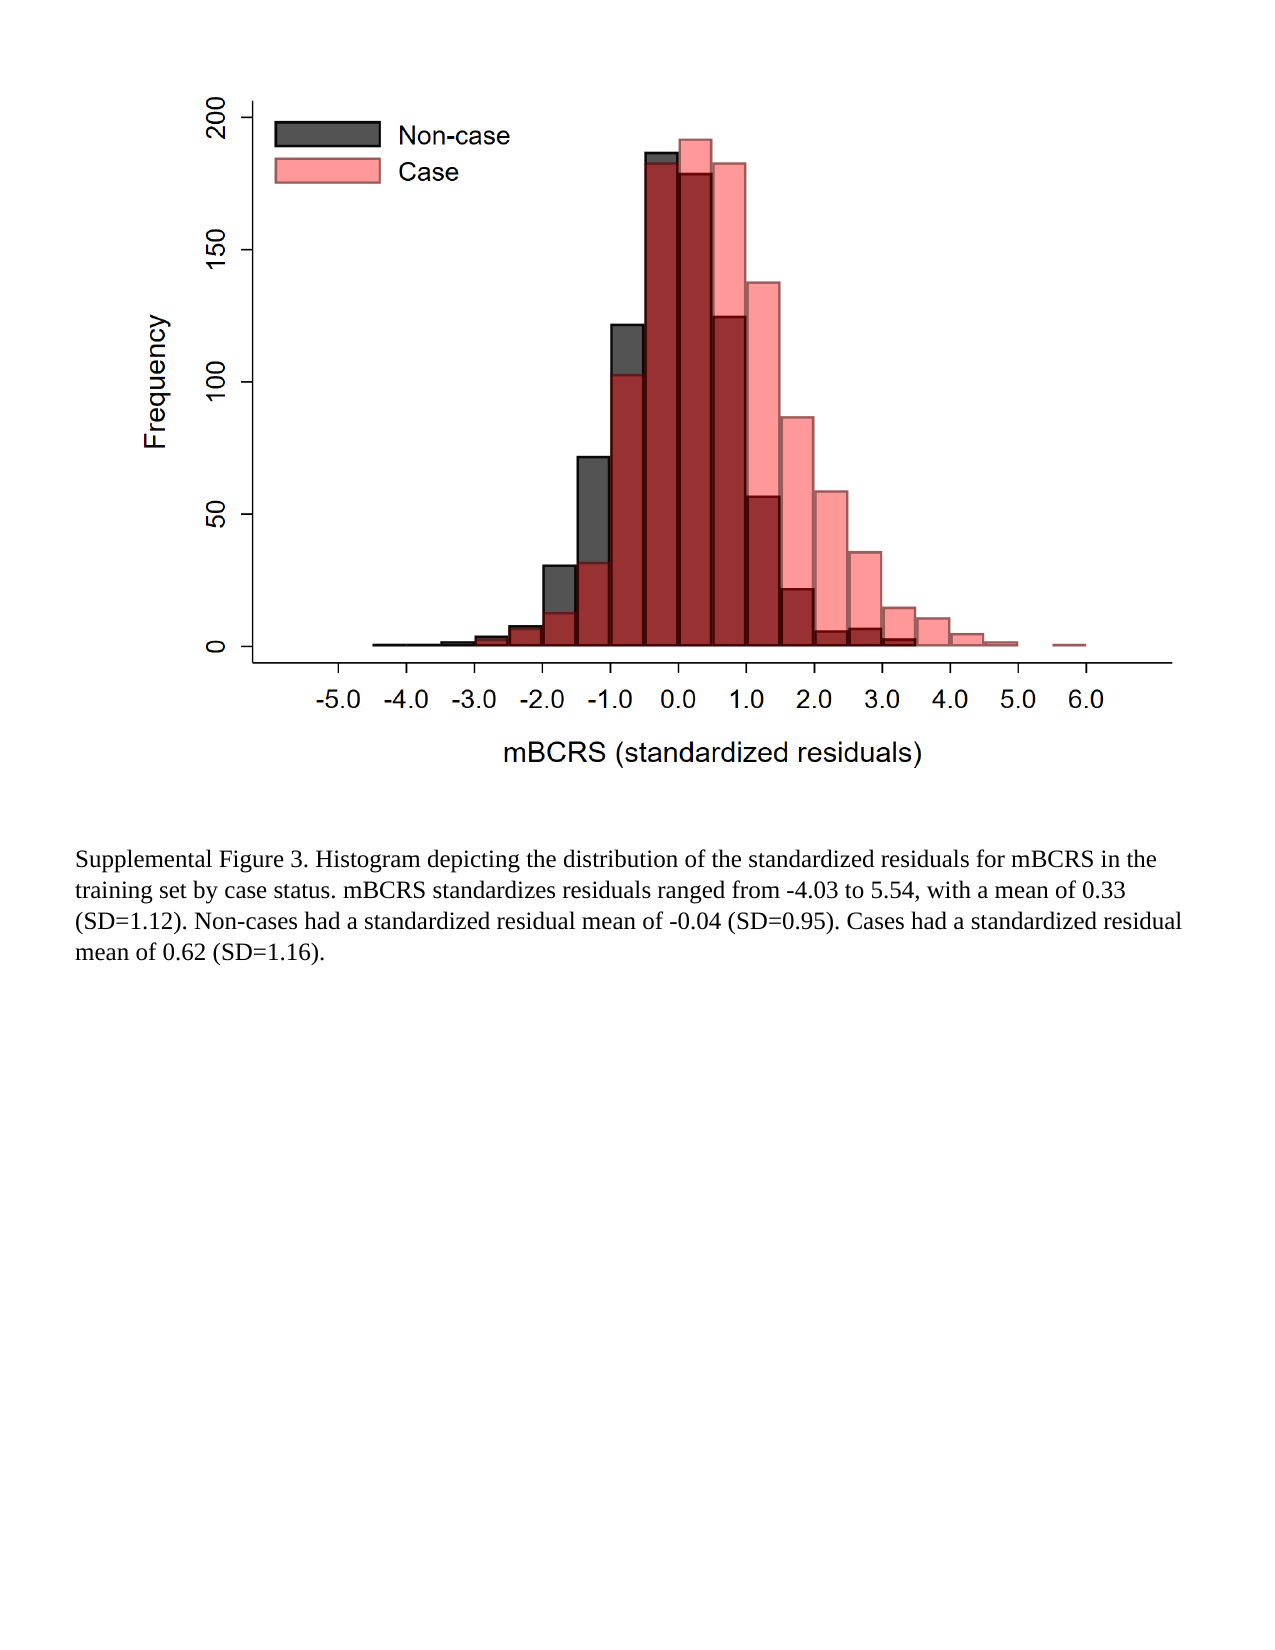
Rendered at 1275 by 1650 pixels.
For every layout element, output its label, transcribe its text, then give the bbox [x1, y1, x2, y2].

text Supplemental Figure 3. Histogram depicting the distribution of the standardized residuals for mBCRS in the training set by case status. mBCRS standardizes residuals ranged from -4.03 to 5.54, with a mean of 0.33 (SD=1.12). Non-cases had a standardized residual mean of -0.04 (SD=0.95). Cases had a standardized residual mean of 0.62 (SD=1.16). [75, 844, 1200, 966]
picture [75, 75, 1200, 825]
